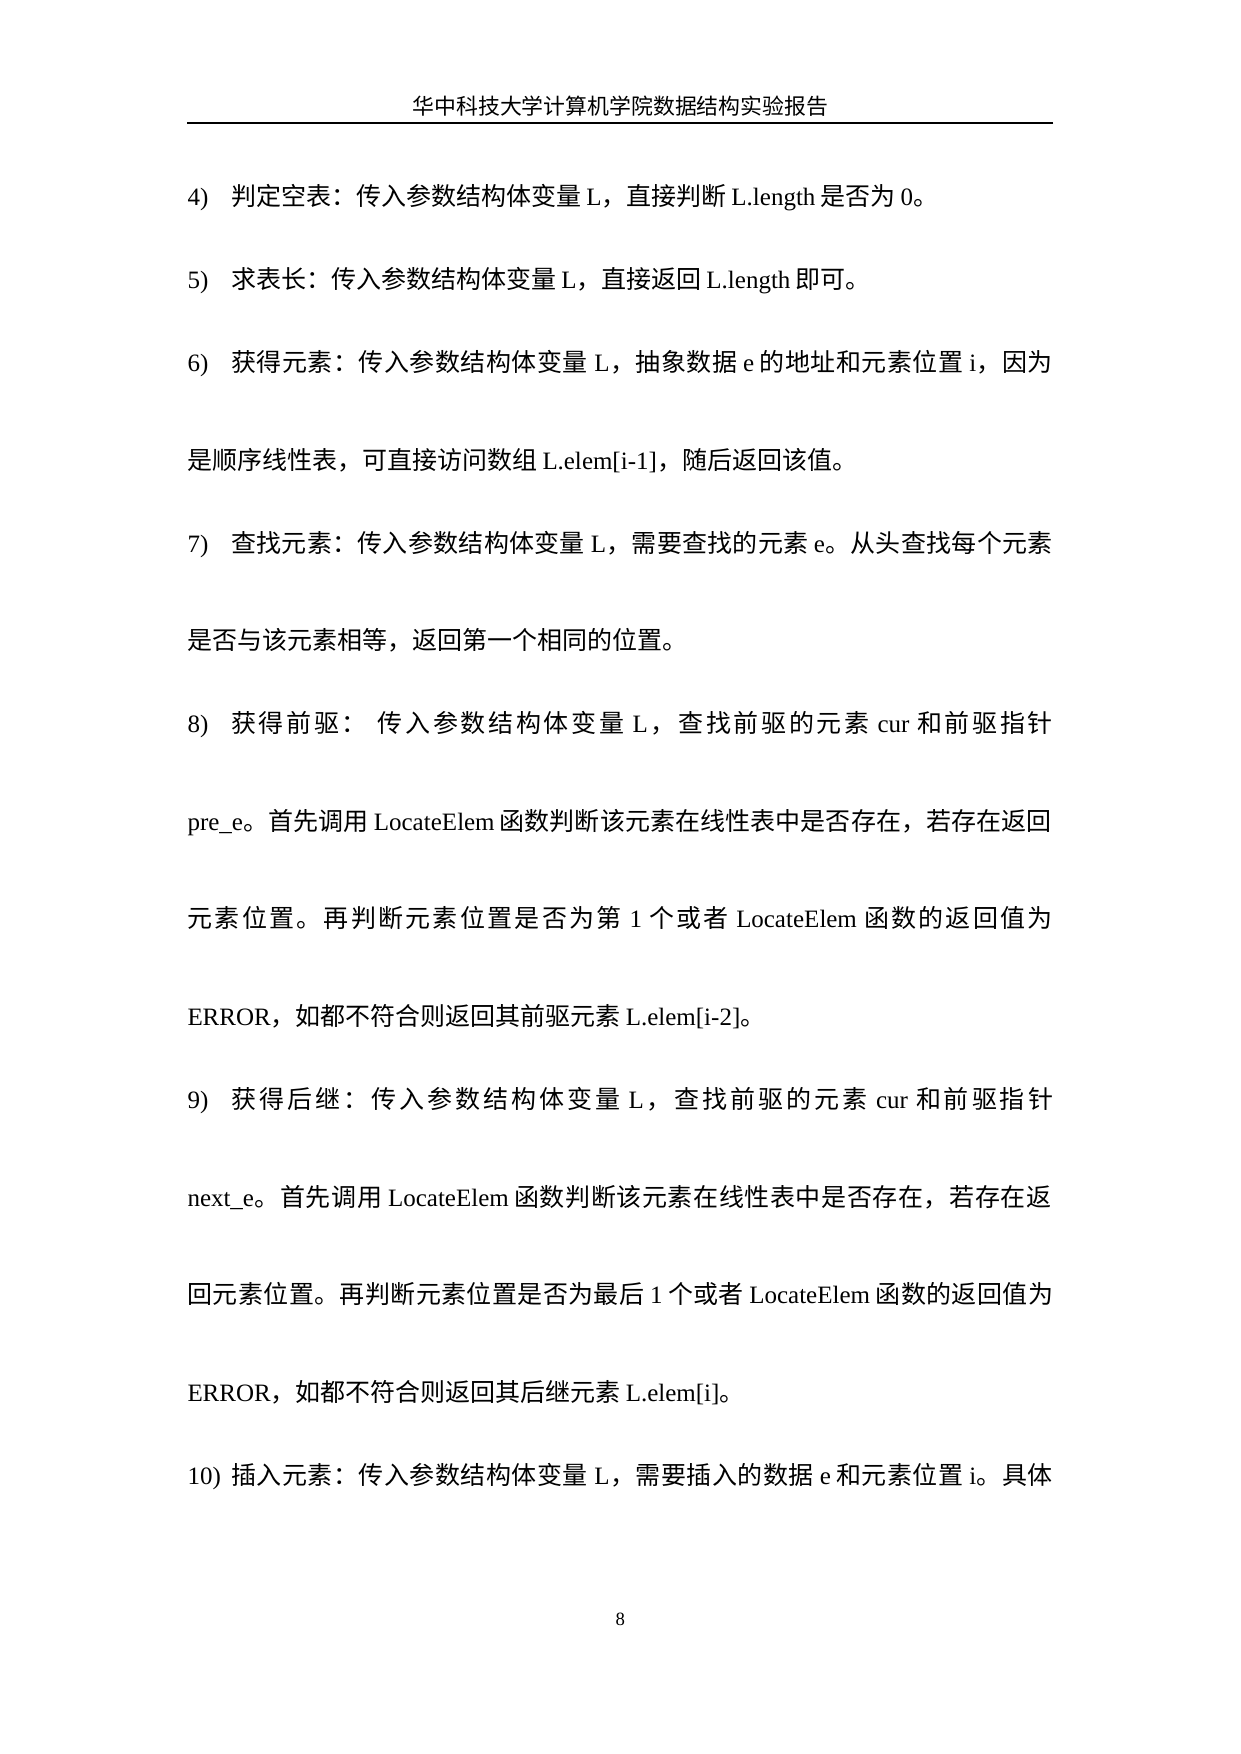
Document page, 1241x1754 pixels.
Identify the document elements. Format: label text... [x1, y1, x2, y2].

list 求表长：传入参数结构体变量L，直接返回L.length即可。 [187, 245, 1053, 310]
list 获得元素：传入参数结构体变量L，抽象数据e的地址和元素位置i，因为是顺序线性表，可直接访问数组L.elem[i-1]，随后返回该值。 [187, 328, 1053, 491]
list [187, 1441, 1053, 1506]
list 获得后继：传入参数结构体变量L，查找前驱的元素cur和前驱指针next_e。首先调用LocateElem函数判断该元素在线性表中是否存在，若存在返回元素位置。再判断元素位置是否为最后1个或者LocateElem函数的返回值为ERROR，如都不符合则返回其后继元素L.elem[i]。 [187, 1065, 1053, 1423]
list 查找元素：传入参数结构体变量L，需要查找的元素e。从头查找每个元素是否与该元素相等，返回第一个相同的位置。 [187, 509, 1053, 671]
list 判定空表：传入参数结构体变量L，直接判断L.length是否为0。 [187, 162, 1053, 227]
list 获得前驱： 传入参数结构体变量L，查找前驱的元素cur和前驱指针pre_e。首先调用LocateElem函数判断该元素在线性表中是否存在，若存在返回元素位置。再判断元素位置是否为第1个或者LocateElem函数的返回值为ERROR，如都不符合则返回其前驱元素L.elem[i-2]。 [187, 689, 1053, 1047]
